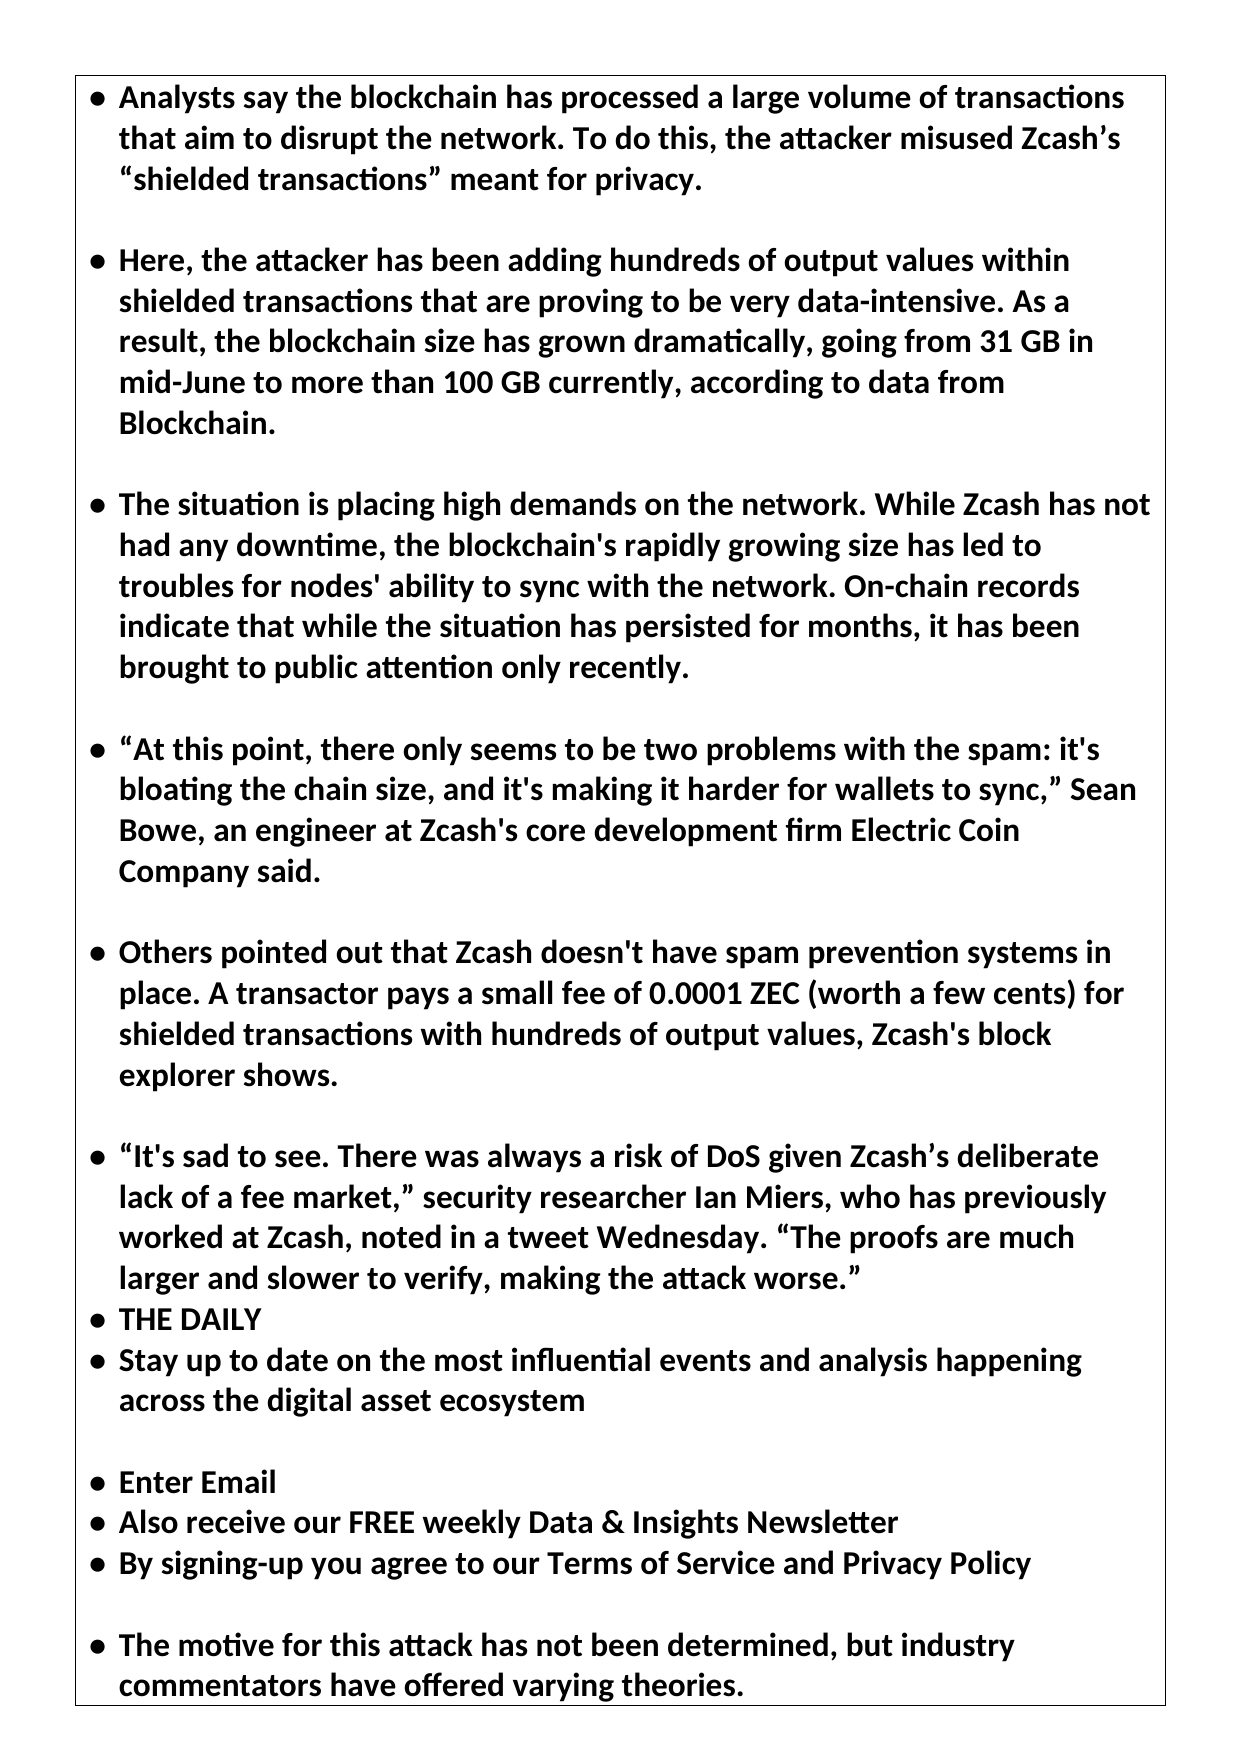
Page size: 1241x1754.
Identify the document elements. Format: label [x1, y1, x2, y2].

table_cell [76, 76, 1165, 1705]
